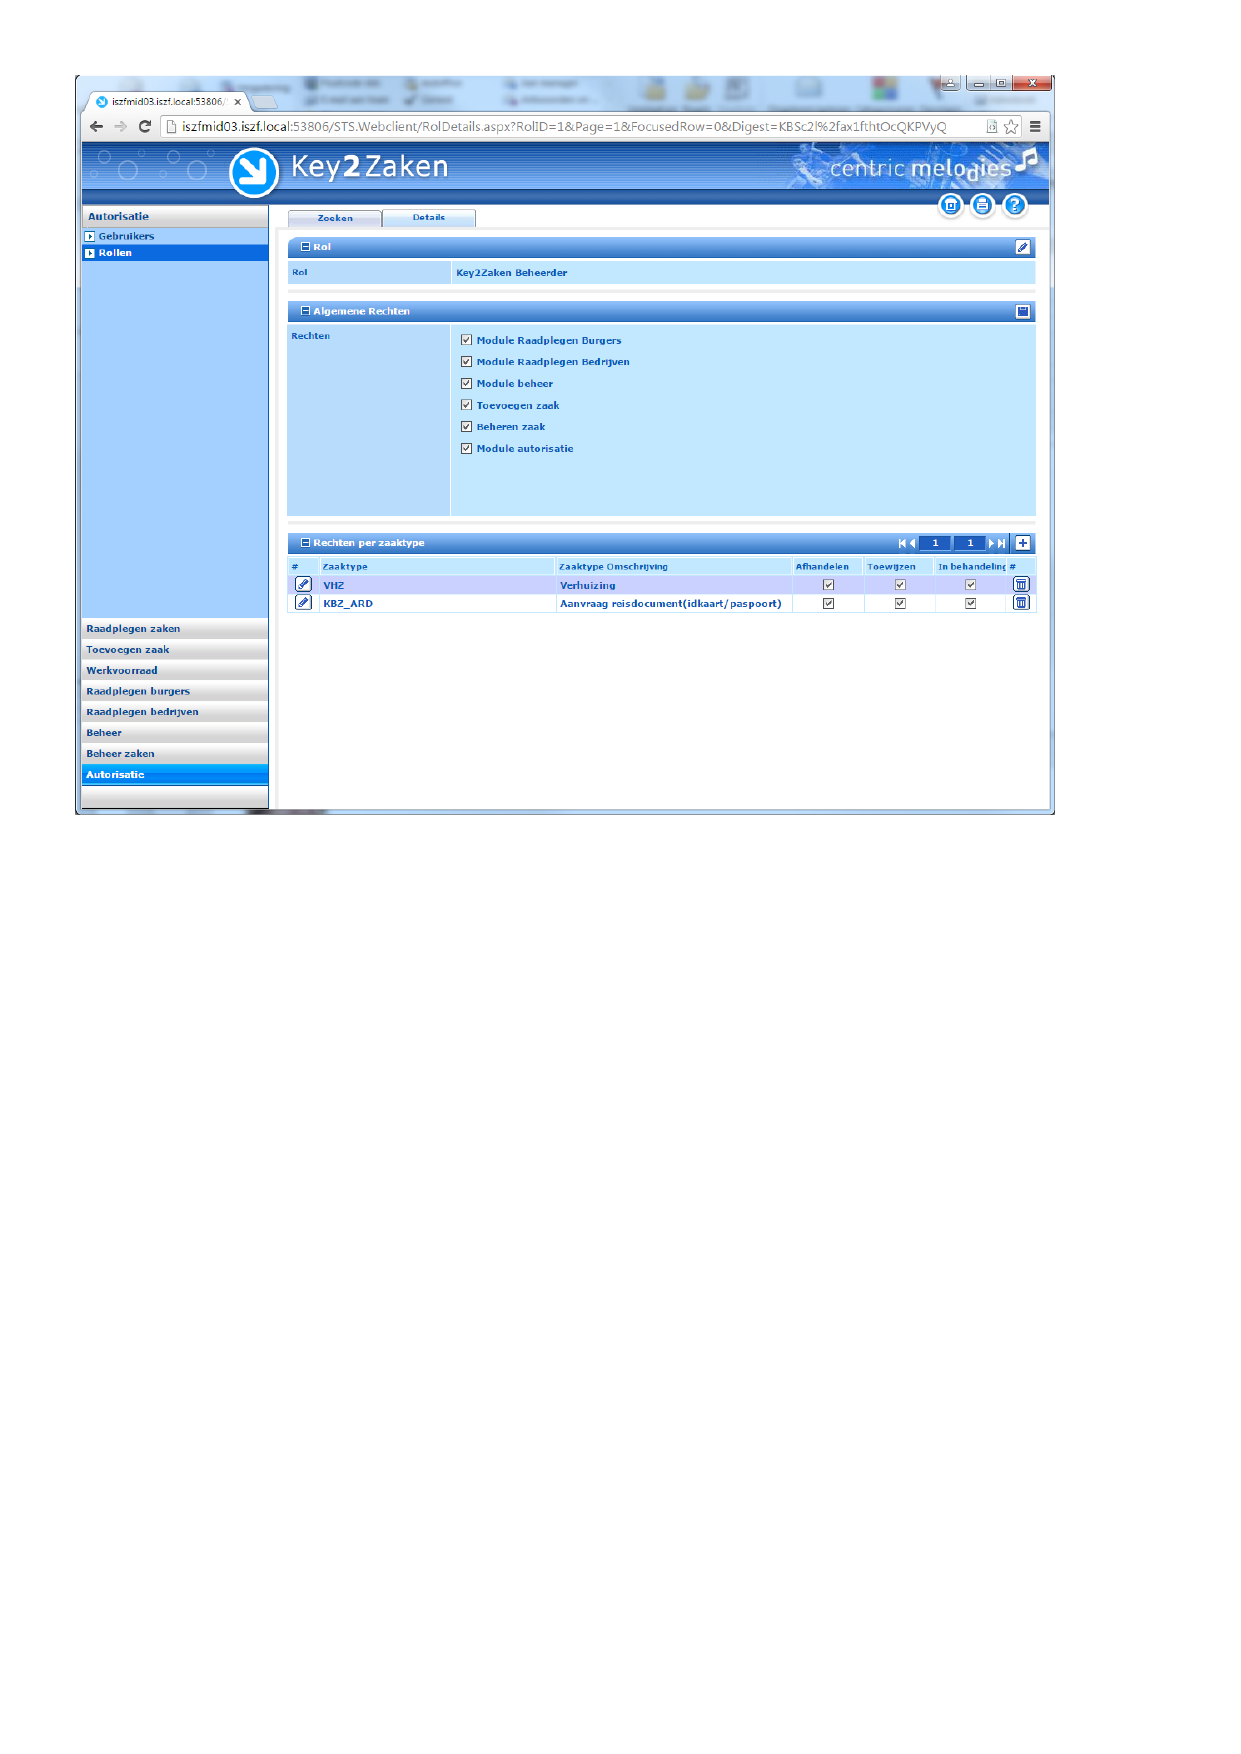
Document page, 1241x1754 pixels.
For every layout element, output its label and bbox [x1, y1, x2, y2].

picture [75, 75, 1055, 815]
